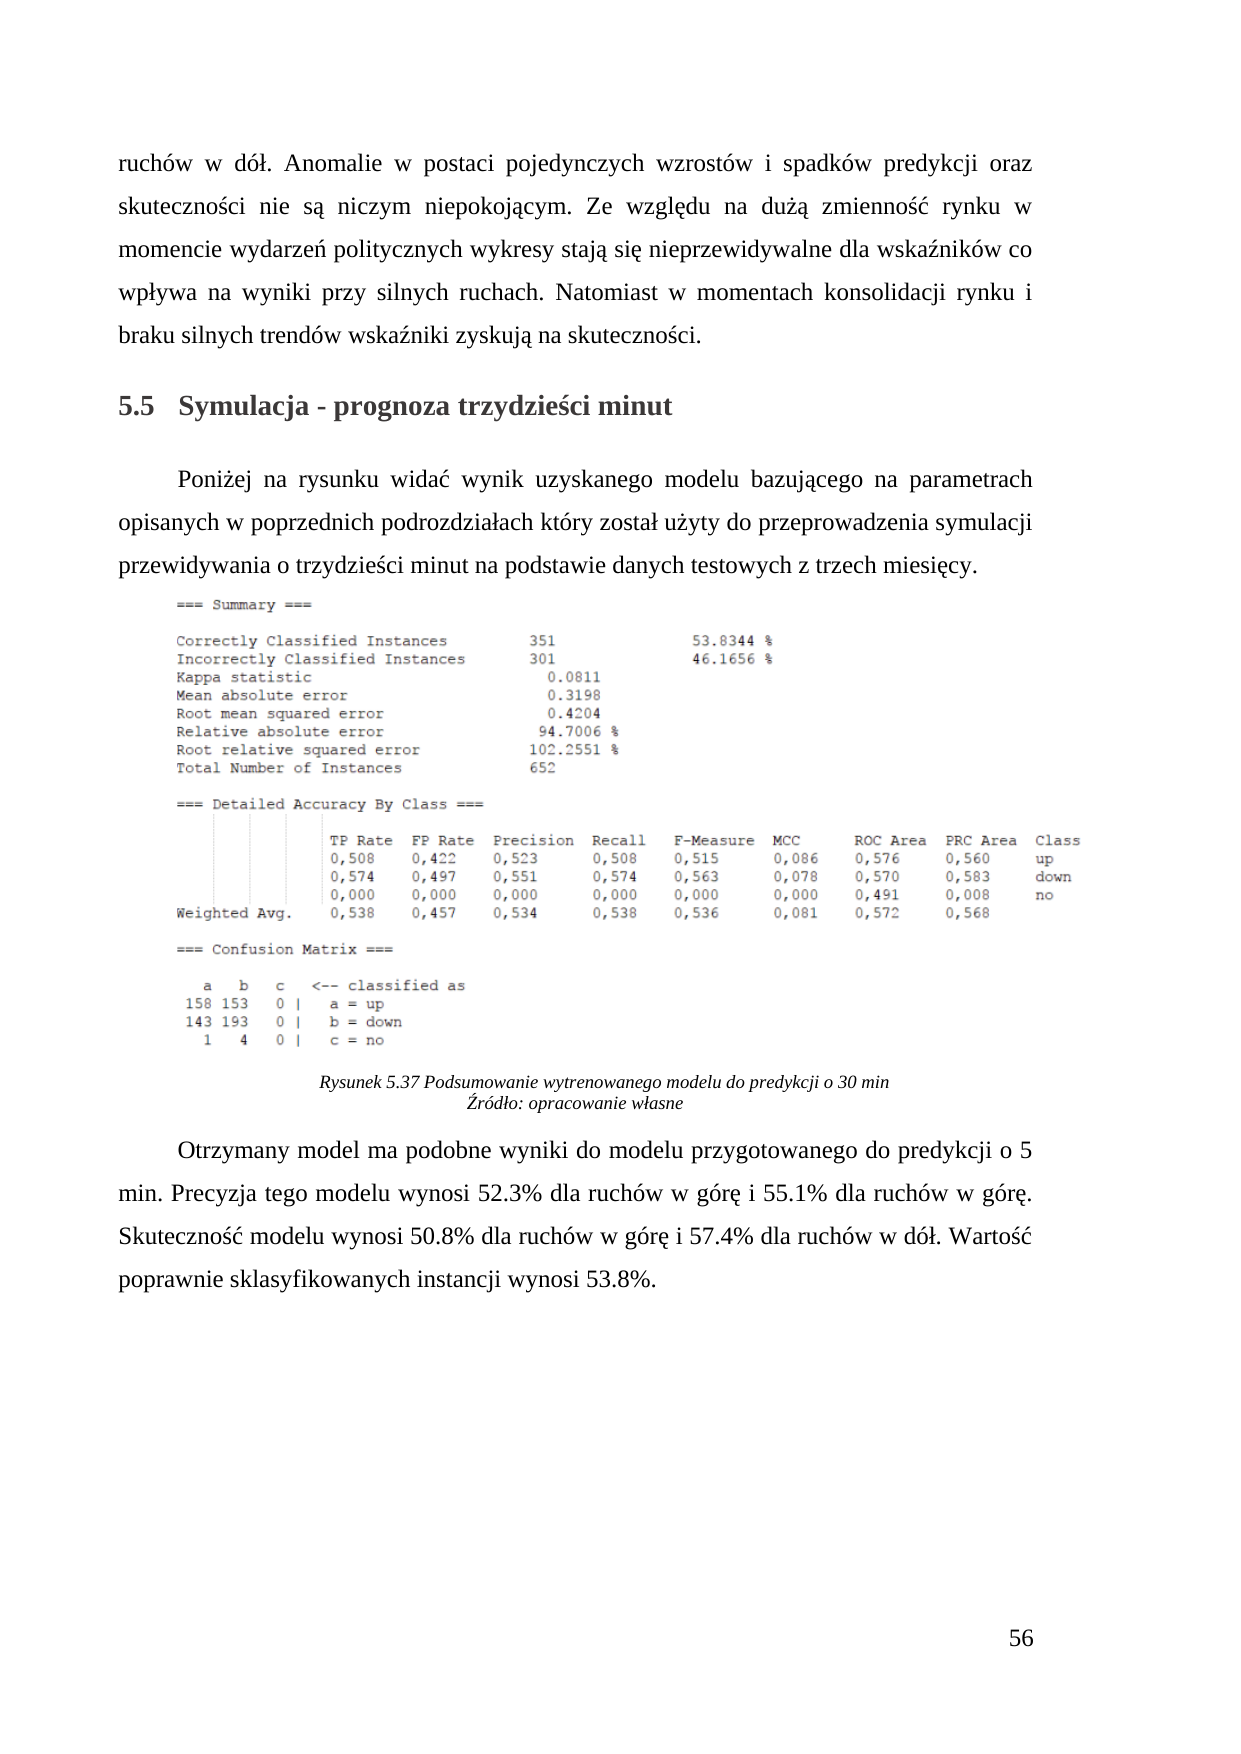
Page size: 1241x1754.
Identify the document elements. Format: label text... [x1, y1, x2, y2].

picture [177, 593, 1093, 1057]
subtitle Symulacja - prognoza trzydzieści minut [118, 388, 1033, 422]
text Poniżej na rysunku widać wynik uzyskanego modelu bazującego na parametrach opisanych w poprzednich podrozdziałach który został użyty do przeprowadzenia symulacji przewidywania o trzydzieści minut na podstawie danych testowych z trzech miesięcy. [118, 464, 1033, 579]
text Otrzymany model ma podobne wyniki do modelu przygotowanego do predykcji o 5 min. Precyzja tego modelu wynosi 52.3% dla ruchów w górę i 55.1% dla ruchów w górę. Skuteczność modelu wynosi 50.8% dla ruchów w górę i 57.4% dla ruchów w dół. Wartość poprawnie sklasyfikowanych instancji wynosi 53.8%. [118, 1135, 1033, 1293]
